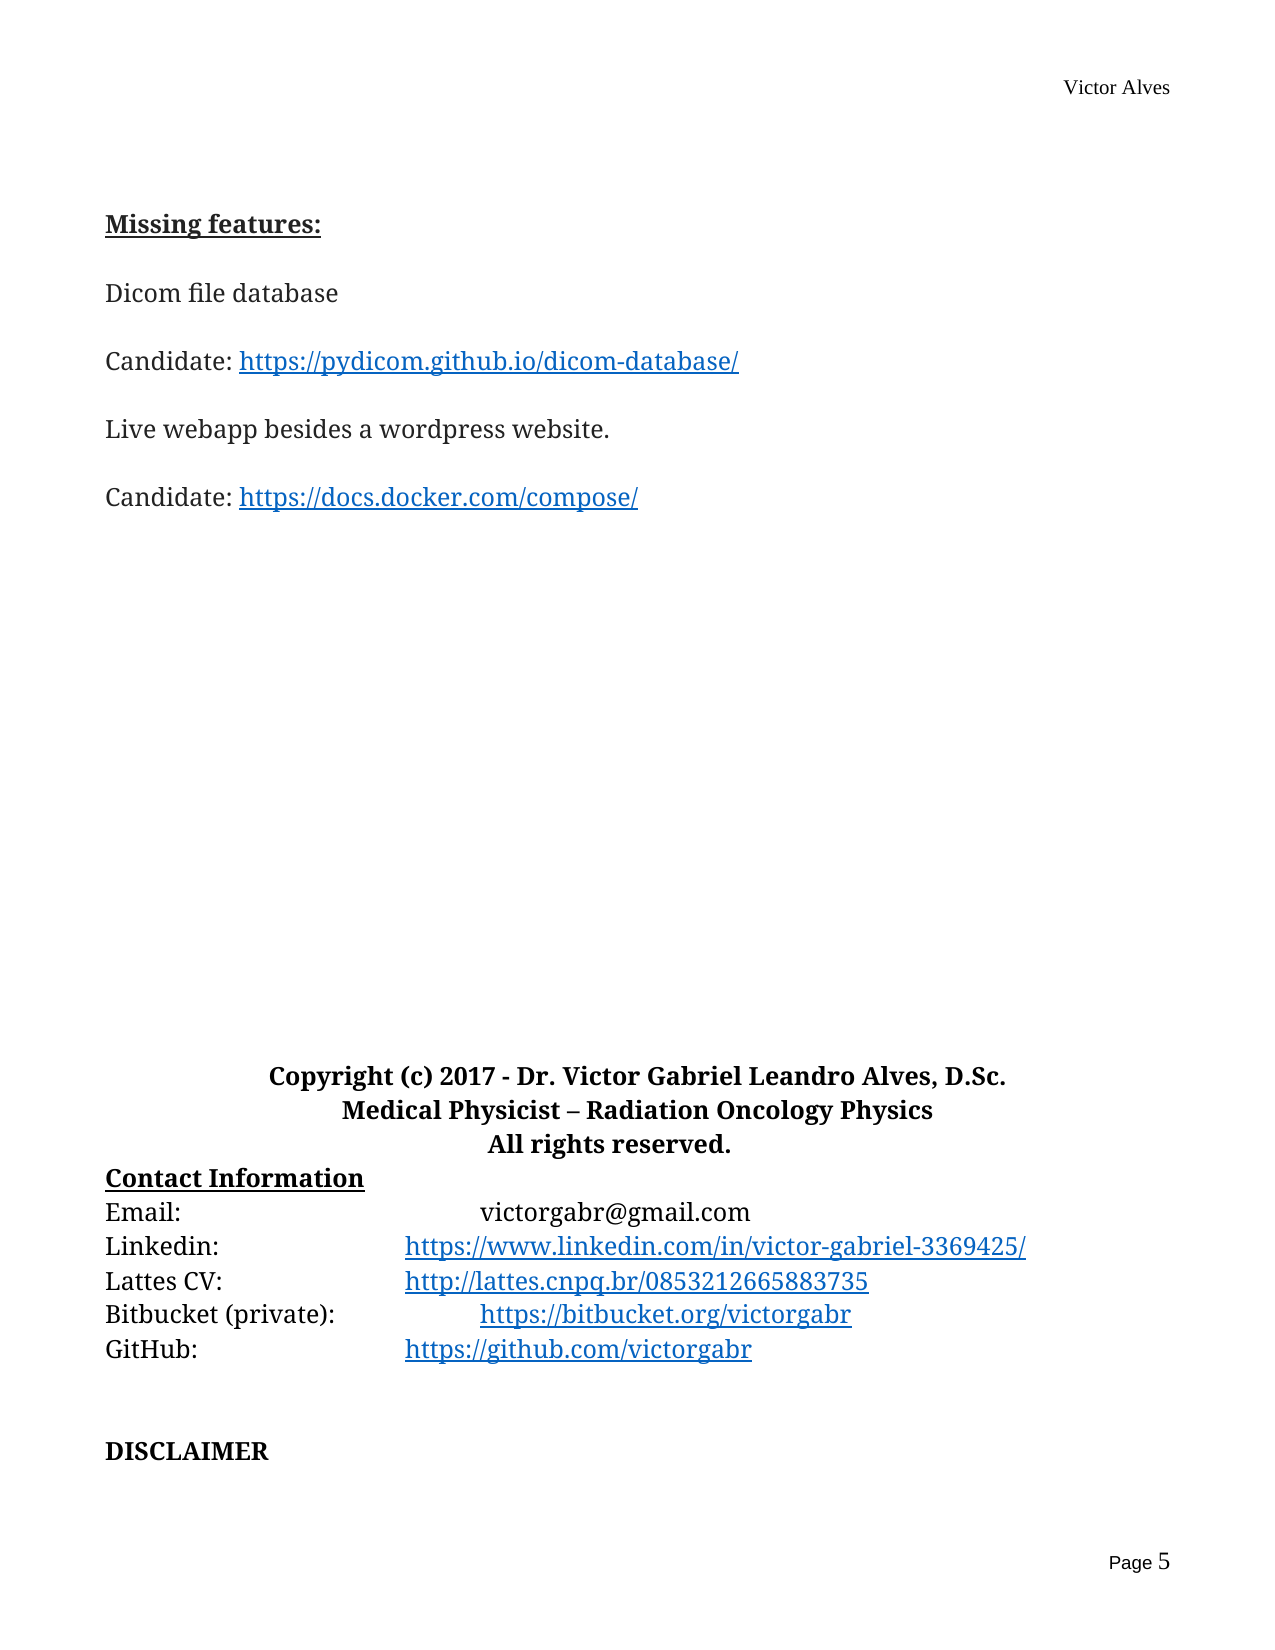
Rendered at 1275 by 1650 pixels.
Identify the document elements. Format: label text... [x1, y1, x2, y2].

text Lattes CV: http://lattes.cnpq.br/0853212665883735 [105, 1263, 1170, 1297]
text Missing features: [105, 207, 1170, 241]
text Candidate: https://docs.docker.com/compose/ [105, 480, 1170, 514]
text Candidate: https://pydicom.github.io/dicom-database/ [105, 343, 1170, 377]
text Copyright (c) 2017 - Dr. Victor Gabriel Leandro Alves, D.Sc. [105, 1059, 1170, 1093]
text Medical Physicist – Radiation Oncology Physics [105, 1093, 1170, 1127]
text Contact Information [105, 1161, 1170, 1195]
text Dicom file database [105, 275, 1170, 309]
text GitHub: https://github.com/victorgabr [105, 1331, 1170, 1365]
text Bitbucket (private): https://bitbucket.org/victorgabr [105, 1297, 1170, 1331]
text Email: victorgabr@gmail.com [105, 1195, 1170, 1229]
text DISCLAIMER [105, 1433, 1170, 1467]
text Live webapp besides a wordpress website. [105, 412, 1170, 446]
text Linkedin: https://www.linkedin.com/in/victor-gabriel-3369425/ [105, 1229, 1170, 1263]
text All rights reserved. [105, 1127, 1170, 1161]
